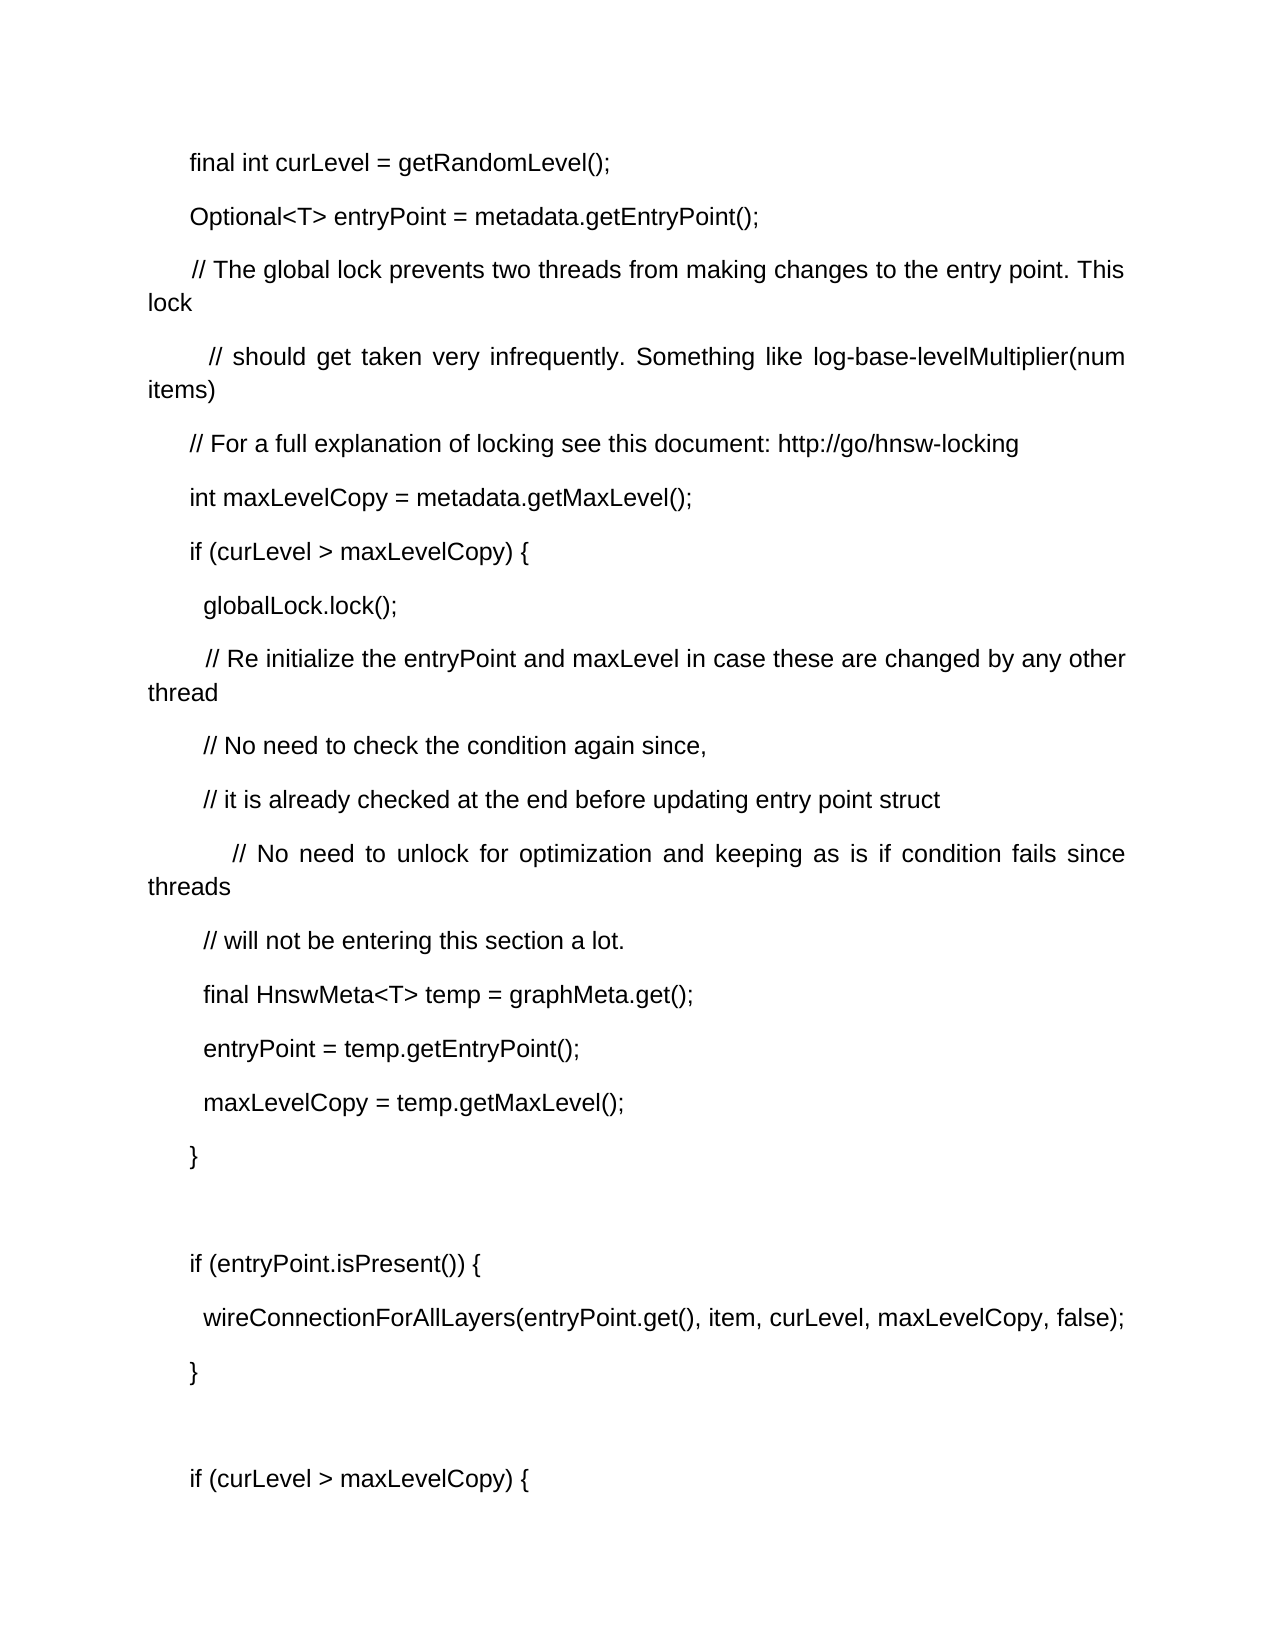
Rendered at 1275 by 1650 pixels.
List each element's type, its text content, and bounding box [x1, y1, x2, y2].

text globalLock.lock(); [148, 591, 1127, 619]
text } [148, 1357, 1127, 1386]
text // it is already checked at the end before updating entry point struct [148, 785, 1127, 814]
text int maxLevelCopy = metadata.getMaxLevel(); [148, 483, 1127, 512]
text // No need to unlock for optimization and keeping as is if condition fails since threads [148, 839, 1127, 901]
text // For a full explanation of locking see this document: http://go/hnsw-locking [148, 429, 1127, 458]
text maxLevelCopy = temp.getMaxLevel(); [148, 1087, 1127, 1116]
text Optional<T> entryPoint = metadata.getEntryPoint(); [148, 201, 1127, 230]
text // No need to check the condition again since, [148, 731, 1127, 760]
text final HnswMeta<T> temp = graphMeta.get(); [148, 980, 1127, 1008]
text // will not be entering this section a lot. [148, 926, 1127, 955]
text // The global lock prevents two threads from making changes to the entry point. This lock [148, 255, 1127, 317]
text final int curLevel = getRandomLevel(); [148, 148, 1127, 176]
text if (curLevel > maxLevelCopy) { [148, 1464, 1127, 1493]
text entryPoint = temp.getEntryPoint(); [148, 1034, 1127, 1062]
text // Re initialize the entryPoint and maxLevel in case these are changed by any other thread [148, 644, 1127, 706]
text wireConnectionForAllLayers(entryPoint.get(), item, curLevel, maxLevelCopy, false); [148, 1303, 1127, 1332]
text // should get taken very infrequently. Something like log-base-levelMultiplier(num items) [148, 342, 1127, 404]
text if (entryPoint.isPresent()) { [148, 1249, 1127, 1278]
text } [148, 1141, 1127, 1170]
text if (curLevel > maxLevelCopy) { [148, 537, 1127, 566]
